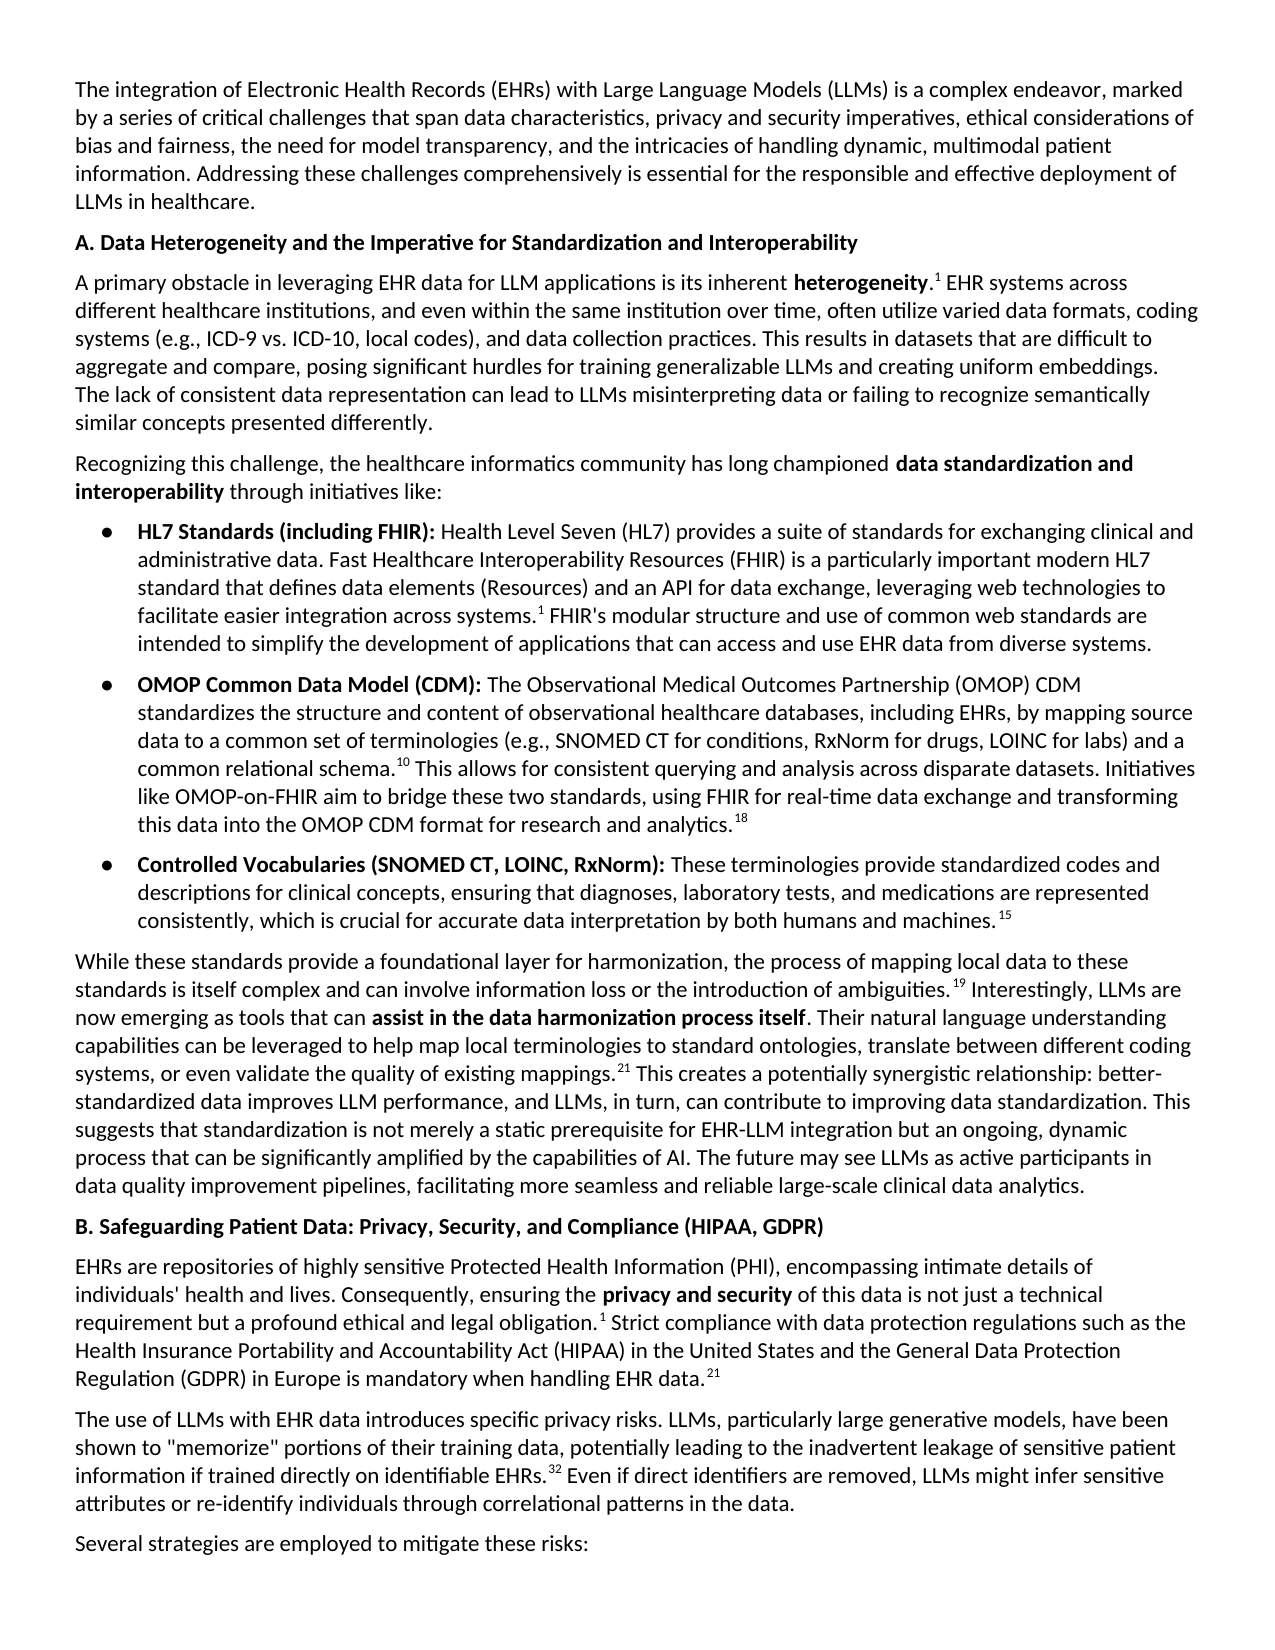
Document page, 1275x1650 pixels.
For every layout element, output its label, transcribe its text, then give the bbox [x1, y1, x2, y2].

text Several strategies are employed to mitigate these risks: [75, 1529, 1200, 1557]
subtitle B. Safeguarding Patient Data: Privacy, Security, and Compliance (HIPAA, GDPR) [75, 1212, 1200, 1240]
list OMOP Common Data Model (CDM): The Observational Medical Outcomes Partnership (OMOP) CDM standardizes the structure and content of observational healthcare databases, including EHRs, by mapping source data to a common set of terminologies (e.g., SNOMED CT for conditions, RxNorm for drugs, LOINC for labs) and a common relational schema.10 This allows for consistent querying and analysis across disparate datasets. Initiatives like OMOP-on-FHIR aim to bridge these two standards, using FHIR for real-time data exchange and transforming this data into the OMOP CDM format for research and analytics.18 [100, 670, 1200, 838]
text A primary obstacle in leveraging EHR data for LLM applications is its inherent heterogeneity.1 EHR systems across different healthcare institutions, and even within the same institution over time, often utilize varied data formats, coding systems (e.g., ICD-9 vs. ICD-10, local codes), and data collection practices. This results in datasets that are difficult to aggregate and compare, posing significant hurdles for training generalizable LLMs and creating uniform embeddings. The lack of consistent data representation can lead to LLMs misinterpreting data or failing to recognize semantically similar concepts presented differently. [75, 268, 1200, 436]
subtitle A. Data Heterogeneity and the Imperative for Standardization and Interoperability [75, 228, 1200, 256]
list Controlled Vocabularies (SNOMED CT, LOINC, RxNorm): These terminologies provide standardized codes and descriptions for clinical concepts, ensuring that diagnoses, laboratory tests, and medications are represented consistently, which is crucial for accurate data interpretation by both humans and machines.15 [100, 851, 1200, 934]
text While these standards provide a foundational layer for harmonization, the process of mapping local data to these standards is itself complex and can involve information loss or the introduction of ambiguities.19 Interestingly, LLMs are now emerging as tools that can assist in the data harmonization process itself. Their natural language understanding capabilities can be leveraged to help map local terminologies to standard ontologies, translate between different coding systems, or even validate the quality of existing mappings.21 This creates a potentially synergistic relationship: better-standardized data improves LLM performance, and LLMs, in turn, can contribute to improving data standardization. This suggests that standardization is not merely a static prerequisite for EHR-LLM integration but an ongoing, dynamic process that can be significantly amplified by the capabilities of AI. The future may see LLMs as active participants in data quality improvement pipelines, facilitating more seamless and reliable large-scale clinical data analytics. [75, 947, 1200, 1199]
text Recognizing this challenge, the healthcare informatics community has long championed data standardization and interoperability through initiatives like: [75, 449, 1200, 505]
list HL7 Standards (including FHIR): Health Level Seven (HL7) provides a suite of standards for exchanging clinical and administrative data. Fast Healthcare Interoperability Resources (FHIR) is a particularly important modern HL7 standard that defines data elements (Resources) and an API for data exchange, leveraging web technologies to facilitate easier integration across systems.1 FHIR's modular structure and use of common web standards are intended to simplify the development of applications that can access and use EHR data from diverse systems. [100, 517, 1200, 657]
text EHRs are repositories of highly sensitive Protected Health Information (PHI), encompassing intimate details of individuals' health and lives. Consequently, ensuring the privacy and security of this data is not just a technical requirement but a profound ethical and legal obligation.1 Strict compliance with data protection regulations such as the Health Insurance Portability and Accountability Act (HIPAA) in the United States and the General Data Protection Regulation (GDPR) in Europe is mandatory when handling EHR data.21 [75, 1252, 1200, 1392]
text The use of LLMs with EHR data introduces specific privacy risks. LLMs, particularly large generative models, have been shown to "memorize" portions of their training data, potentially leading to the inadvertent leakage of sensitive patient information if trained directly on identifiable EHRs.32 Even if direct identifiers are removed, LLMs might infer sensitive attributes or re-identify individuals through correlational patterns in the data. [75, 1405, 1200, 1517]
text The integration of Electronic Health Records (EHRs) with Large Language Models (LLMs) is a complex endeavor, marked by a series of critical challenges that span data characteristics, privacy and security imperatives, ethical considerations of bias and fairness, the need for model transparency, and the intricacies of handling dynamic, multimodal patient information. Addressing these challenges comprehensively is essential for the responsible and effective deployment of LLMs in healthcare. [75, 75, 1200, 215]
